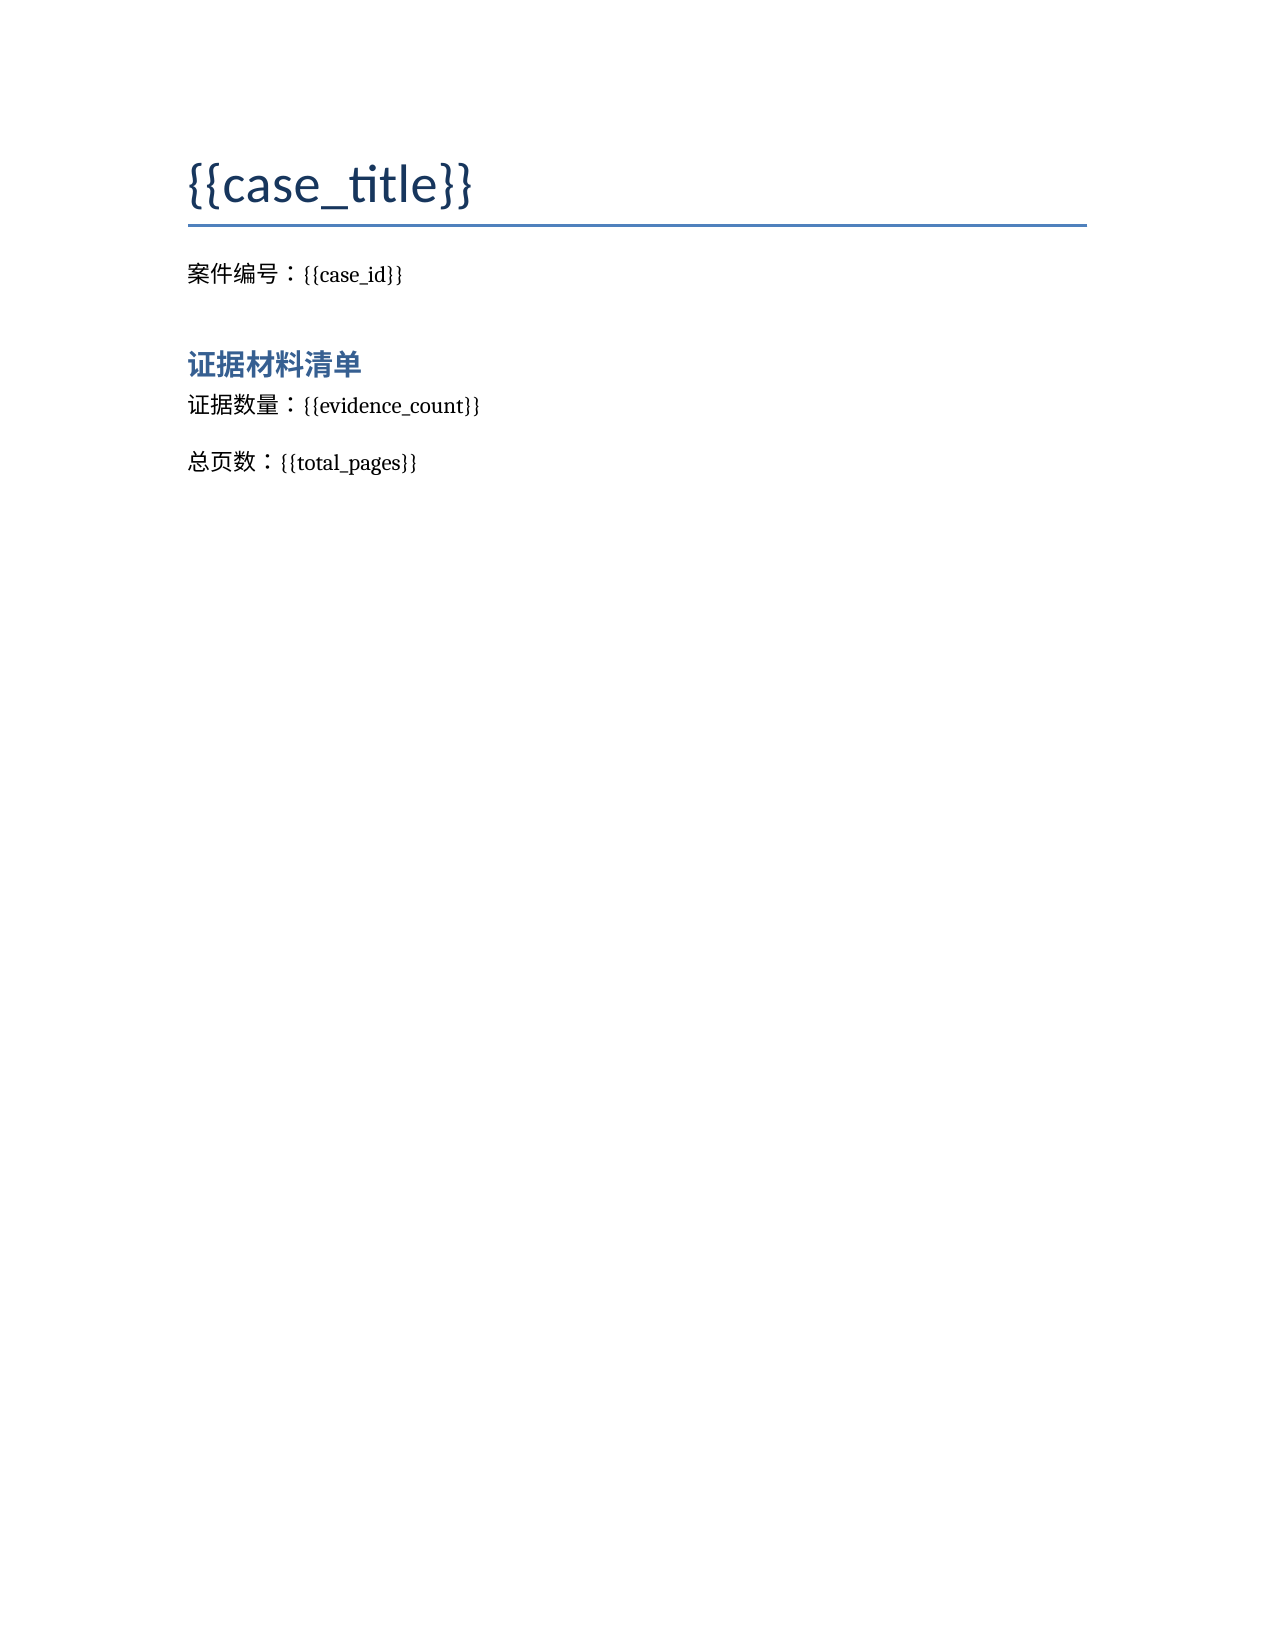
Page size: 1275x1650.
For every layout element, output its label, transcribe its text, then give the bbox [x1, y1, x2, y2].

text 案件编号：{{case_id}} [187, 258, 1087, 289]
subtitle 证据材料清单 [187, 344, 1087, 383]
title {{case_title}} [187, 150, 1087, 227]
text 总页数：{{total_pages}} [187, 446, 1087, 477]
text 证据数量：{{evidence_count}} [187, 389, 1087, 421]
